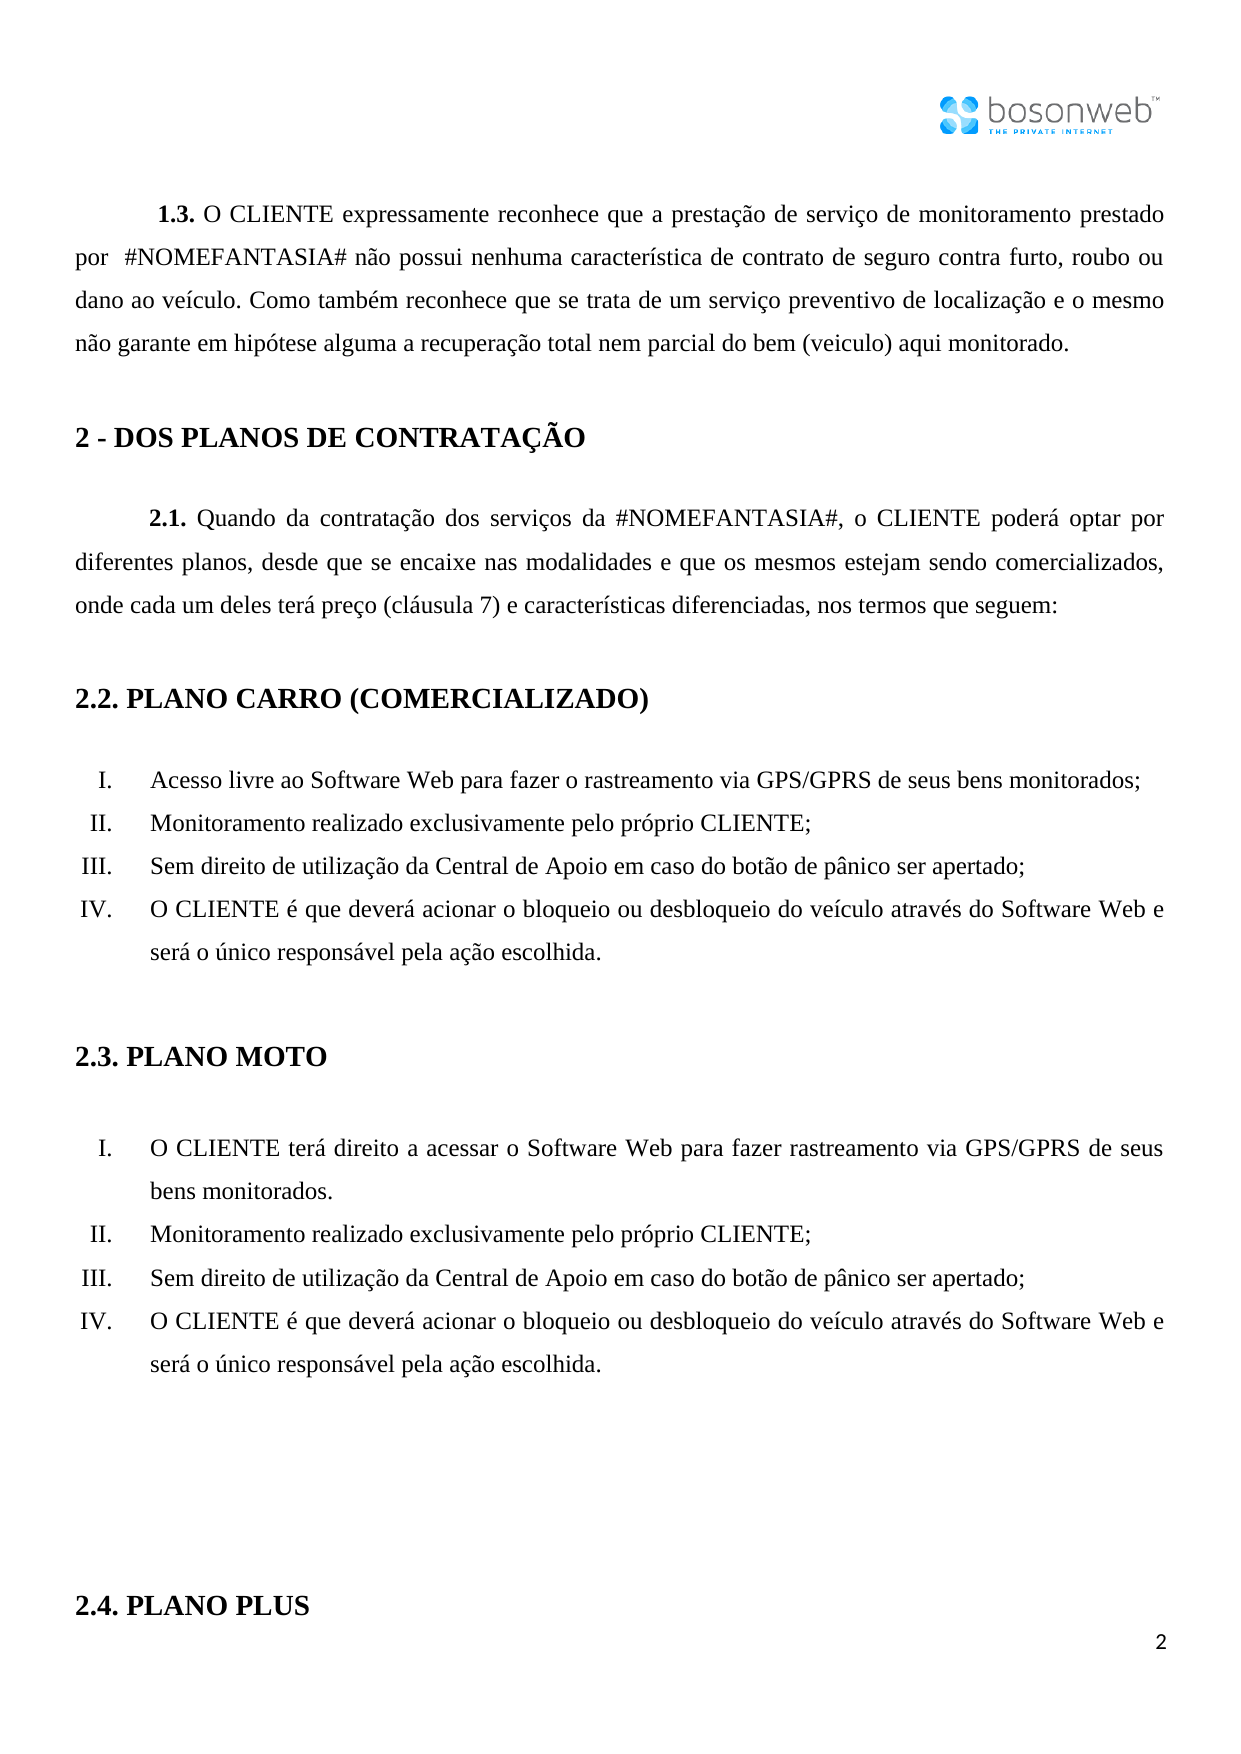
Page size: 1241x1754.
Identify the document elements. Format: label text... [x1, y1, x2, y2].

text 1.3. O CLIENTE expressamente reconhece que a prestação de serviço de monitoramento prestado por #NOMEFANTASIA# não possui nenhuma característica de contrato de seguro contra furto, roubo ou dano ao veículo. Como também reconhece que se trata de um serviço preventivo de localização e o mesmo não garante em hipótese alguma a recuperação total nem parcial do bem (veiculo) aqui monitorado. [75, 199, 1165, 357]
list Sem direito de utilização da Central de Apoio em caso do botão de pânico ser apertado; [112, 851, 1165, 880]
text 2.2. PLANO CARRO (COMERCIALIZADO) [75, 681, 1165, 715]
text 2 - DOS PLANOS DE CONTRATAÇÃO [75, 420, 1165, 453]
text 2.1. Quando da contratação dos serviços da #NOMEFANTASIA#, o CLIENTE poderá optar por diferentes planos, desde que se encaixe nas modalidades e que os mesmos estejam sendo comercializados, onde cada um deles terá preço (cláusula 7) e características diferenciadas, nos termos que seguem: [75, 503, 1165, 618]
list Sem direito de utilização da Central de Apoio em caso do botão de pânico ser apertado; [112, 1263, 1165, 1291]
list O CLIENTE terá direito a acessar o Software Web para fazer rastreamento via GPS/GPRS de seus bens monitorados. [112, 1133, 1165, 1205]
list O CLIENTE é que deverá acionar o bloqueio ou desbloqueio do veículo através do Software Web e será o único responsável pela ação escolhida. [112, 1306, 1165, 1378]
list Monitoramento realizado exclusivamente pelo próprio CLIENTE; [112, 1219, 1165, 1248]
text 2.3. PLANO MOTO [75, 1039, 1165, 1073]
text 2.4. PLANO PLUS [75, 1588, 1165, 1622]
list Acesso livre ao Software Web para fazer o rastreamento via GPS/GPRS de seus bens monitorados; [112, 765, 1165, 794]
list O CLIENTE é que deverá acionar o bloqueio ou desbloqueio do veículo através do Software Web e será o único responsável pela ação escolhida. [112, 894, 1165, 966]
picture [932, 56, 1167, 174]
list Monitoramento realizado exclusivamente pelo próprio CLIENTE; [112, 808, 1165, 837]
